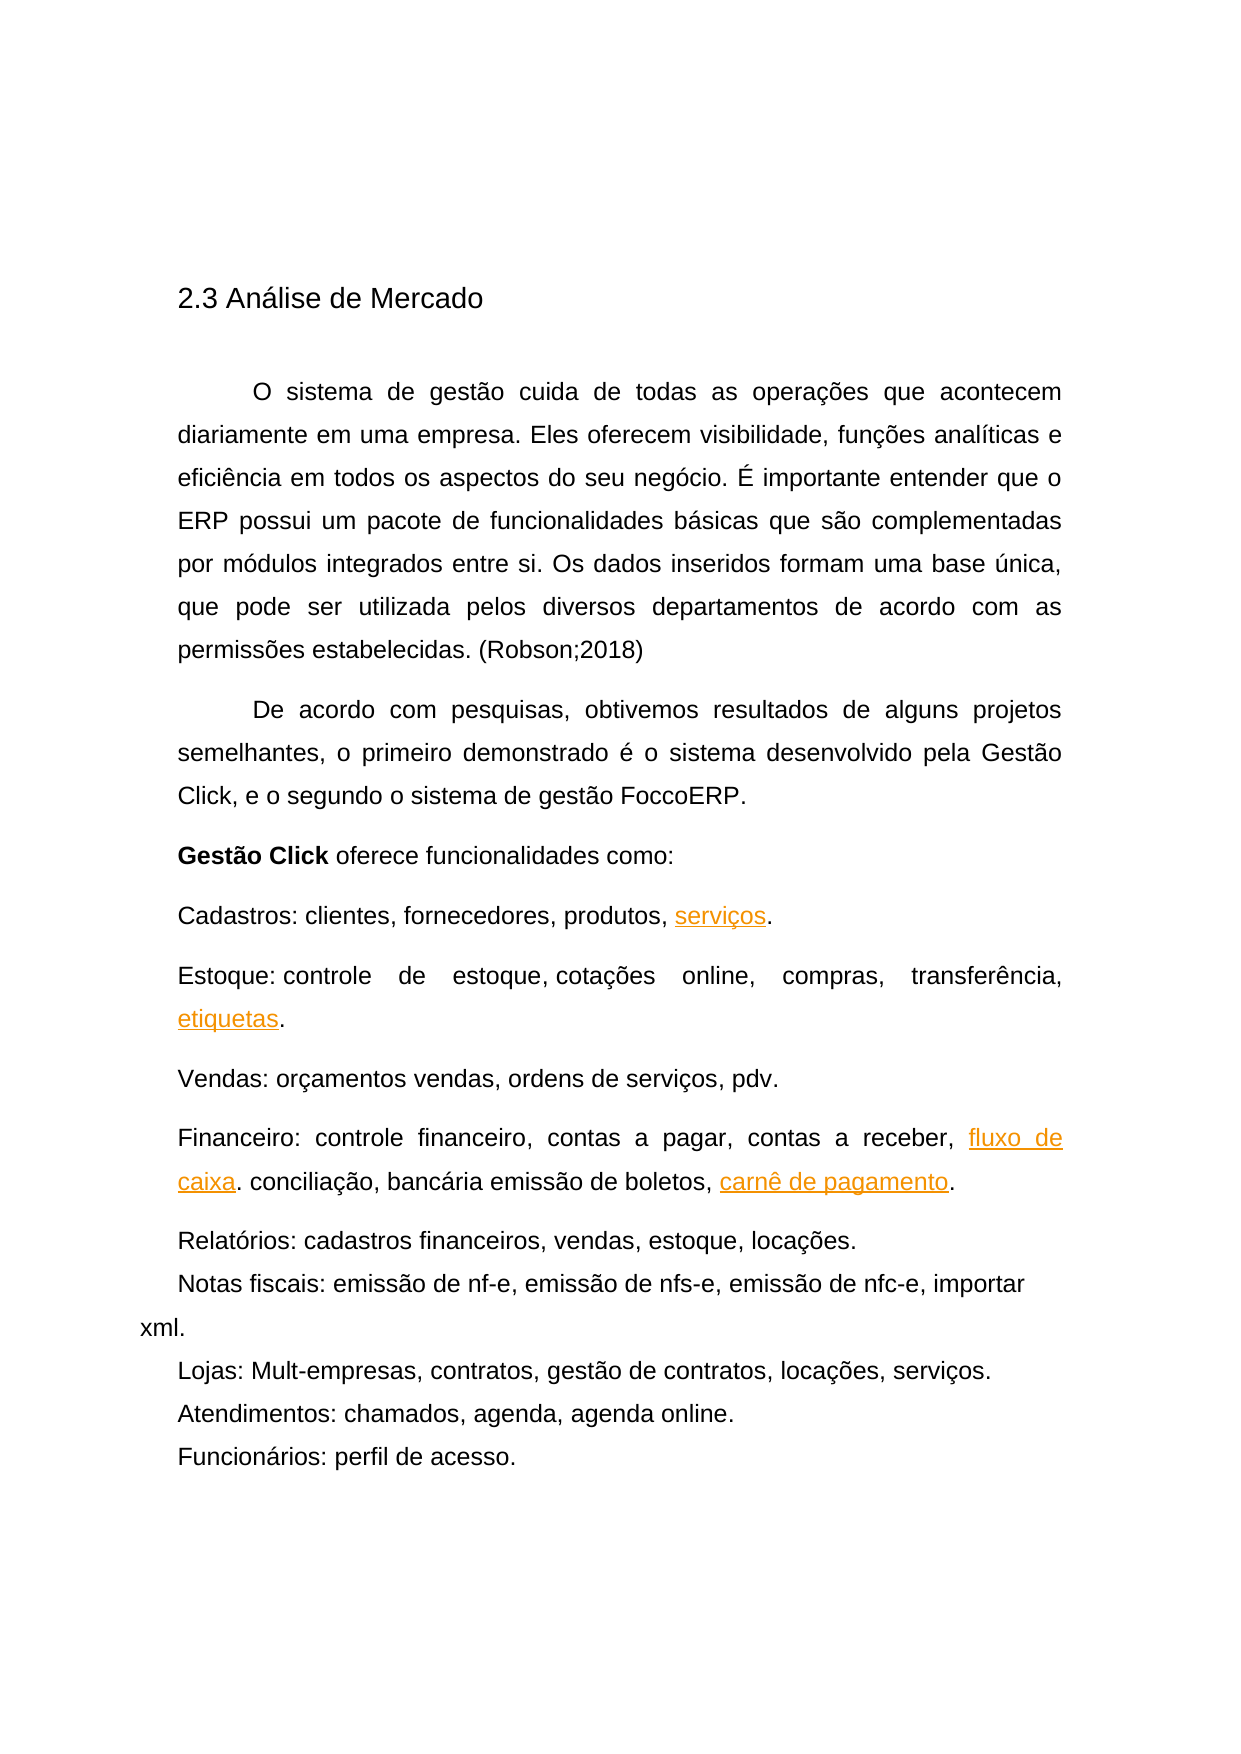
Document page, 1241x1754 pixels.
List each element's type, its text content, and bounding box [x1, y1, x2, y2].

text Estoque: controle de estoque, cotações online, compras, transferência, etiquetas. [177, 961, 1063, 1033]
text Gestão Click oferece funcionalidades como: [177, 841, 1063, 870]
subtitle 2.3 Análise de Mercado [177, 281, 1063, 315]
text Atendimentos: chamados, agenda, agenda online. [140, 1399, 1063, 1428]
text De acordo com pesquisas, obtivemos resultados de alguns projetos semelhantes, o primeiro demonstrado é o sistema desenvolvido pela Gestão Click, e o segundo o sistema de gestão FoccoERP. [177, 695, 1063, 810]
text Vendas: orçamentos vendas, ordens de serviços, pdv. [177, 1064, 1063, 1092]
text Funcionários: perfil de acesso. [140, 1442, 1063, 1471]
text Notas fiscais: emissão de nf-e, emissão de nfs-e, emissão de nfc-e, importar xml. [140, 1269, 1063, 1341]
text Cadastros: clientes, fornecedores, produtos, serviços. [177, 901, 1063, 930]
text O sistema de gestão cuida de todas as operações que acontecem diariamente em uma empresa. Eles oferecem visibilidade, funções analíticas e eficiência em todos os aspectos do seu negócio. É importante entender que o ERP possui um pacote de funcionalidades básicas que são complementadas por módulos integrados entre si. Os dados inseridos formam uma base única, que pode ser utilizada pelos diversos departamentos de acordo com as permissões estabelecidas. (Robson;2018) [177, 377, 1063, 664]
text Relatórios: cadastros financeiros, vendas, estoque, locações. [140, 1226, 1063, 1255]
text Financeiro: controle financeiro, contas a pagar, contas a receber, fluxo de caixa. conciliação, bancária emissão de boletos, carnê de pagamento. [177, 1123, 1063, 1195]
text Lojas: Mult-empresas, contratos, gestão de contratos, locações, serviços. [140, 1356, 1063, 1384]
